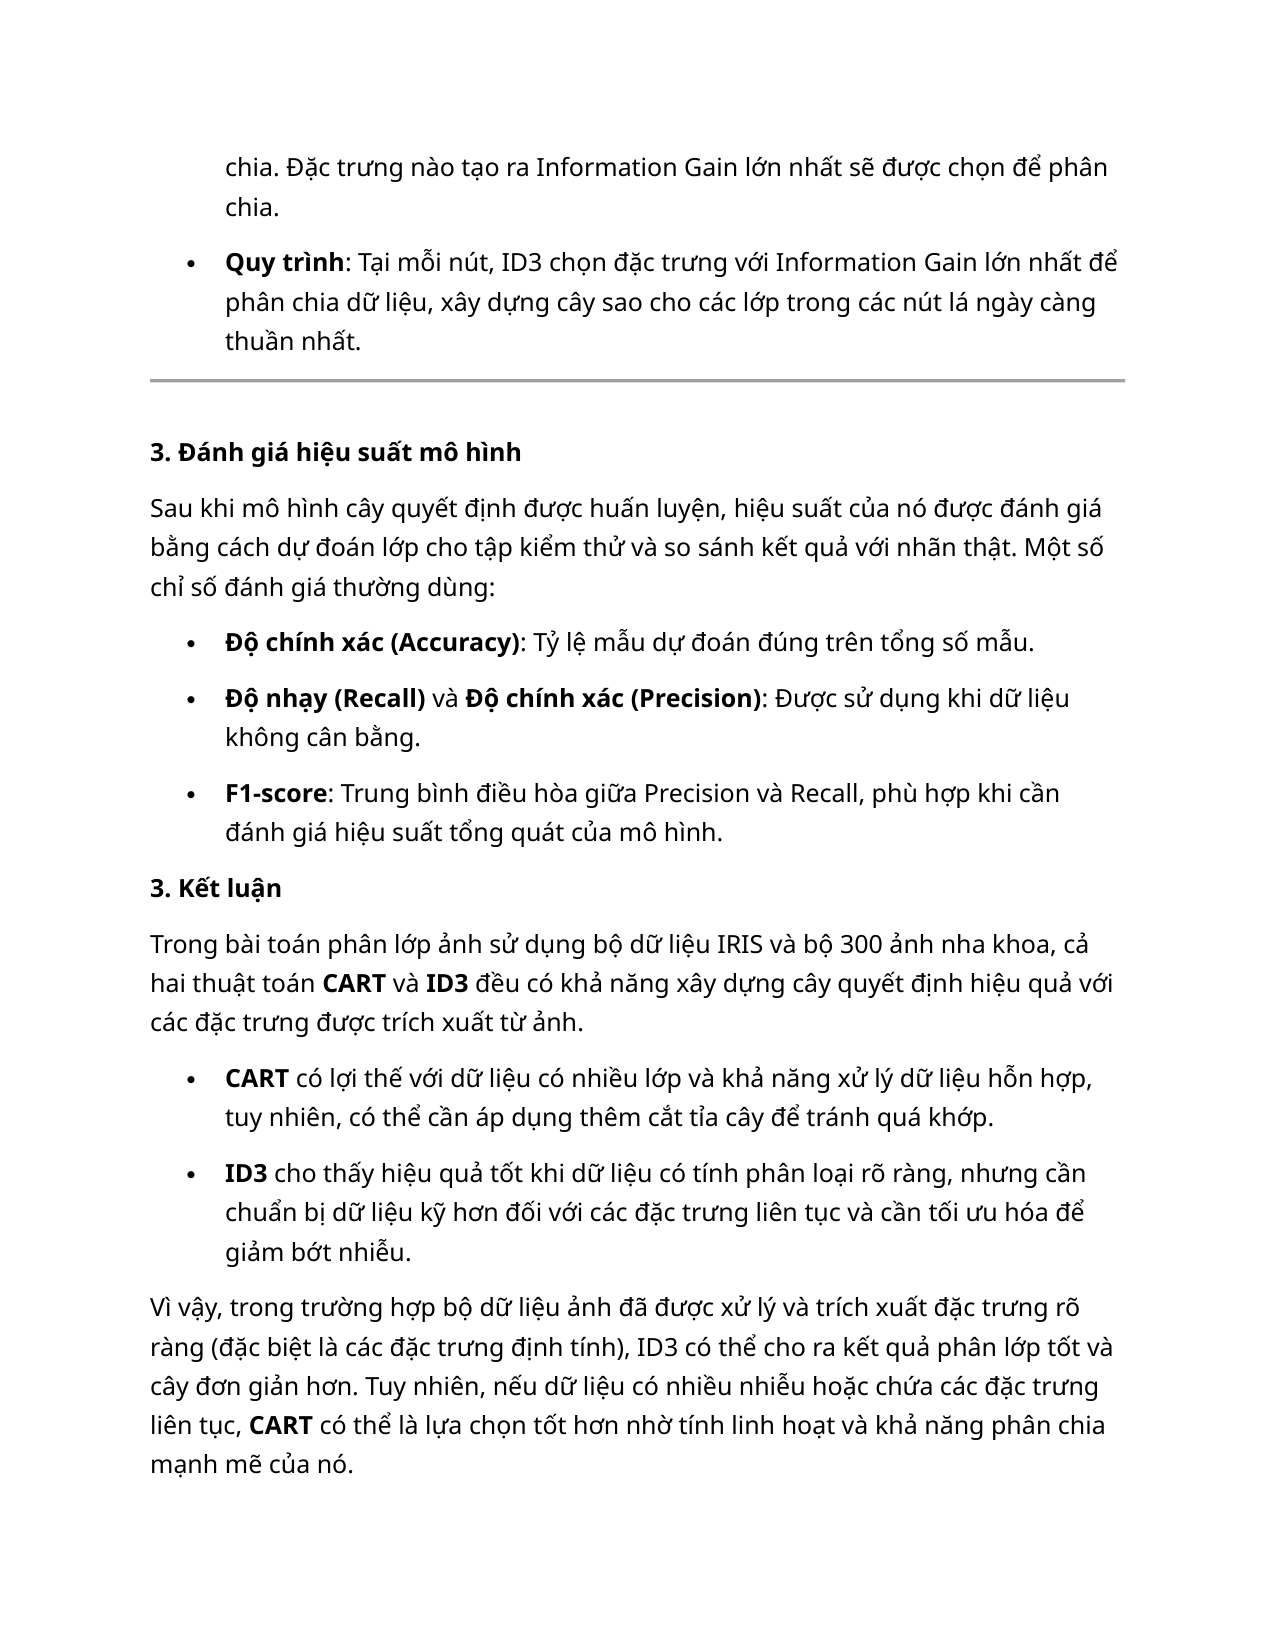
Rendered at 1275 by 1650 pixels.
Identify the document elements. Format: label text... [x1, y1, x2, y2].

text 3. Kết luận [150, 871, 1125, 905]
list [187, 150, 1125, 223]
list Quy trình: Tại mỗi nút, ID3 chọn đặc trưng với Information Gain lớn nhất để phân chia dữ liệu, xây dựng cây sao cho các lớp trong các nút lá ngày càng thuần nhất. [187, 245, 1125, 357]
text Vì vậy, trong trường hợp bộ dữ liệu ảnh đã được xử lý và trích xuất đặc trưng rõ ràng (đặc biệt là các đặc trưng định tính), ID3 có thể cho ra kết quả phân lớp tốt và cây đơn giản hơn. Tuy nhiên, nếu dữ liệu có nhiều nhiễu hoặc chứa các đặc trưng liên tục, CART có thể là lựa chọn tốt hơn nhờ tính linh hoạt và khả năng phân chia mạnh mẽ của nó. [150, 1290, 1125, 1481]
list ID3 cho thấy hiệu quả tốt khi dữ liệu có tính phân loại rõ ràng, nhưng cần chuẩn bị dữ liệu kỹ hơn đối với các đặc trưng liên tục và cần tối ưu hóa để giảm bớt nhiễu. [187, 1156, 1125, 1268]
list CART có lợi thế với dữ liệu có nhiều lớp và khả năng xử lý dữ liệu hỗn hợp, tuy nhiên, có thể cần áp dụng thêm cắt tỉa cây để tránh quá khớp. [187, 1061, 1125, 1134]
text Sau khi mô hình cây quyết định được huấn luyện, hiệu suất của nó được đánh giá bằng cách dự đoán lớp cho tập kiểm thử và so sánh kết quả với nhãn thật. Một số chỉ số đánh giá thường dùng: [150, 491, 1125, 603]
list Độ nhạy (Recall) và Độ chính xác (Precision): Được sử dụng khi dữ liệu không cân bằng. [187, 681, 1125, 754]
text Trong bài toán phân lớp ảnh sử dụng bộ dữ liệu IRIS và bộ 300 ảnh nha khoa, cả hai thuật toán CART và ID3 đều có khả năng xây dựng cây quyết định hiệu quả với các đặc trưng được trích xuất từ ảnh. [150, 927, 1125, 1039]
list F1-score: Trung bình điều hòa giữa Precision và Recall, phù hợp khi cần đánh giá hiệu suất tổng quát của mô hình. [187, 776, 1125, 849]
text 3. Đánh giá hiệu suất mô hình [150, 435, 1125, 469]
list Độ chính xác (Accuracy): Tỷ lệ mẫu dự đoán đúng trên tổng số mẫu. [187, 625, 1125, 659]
